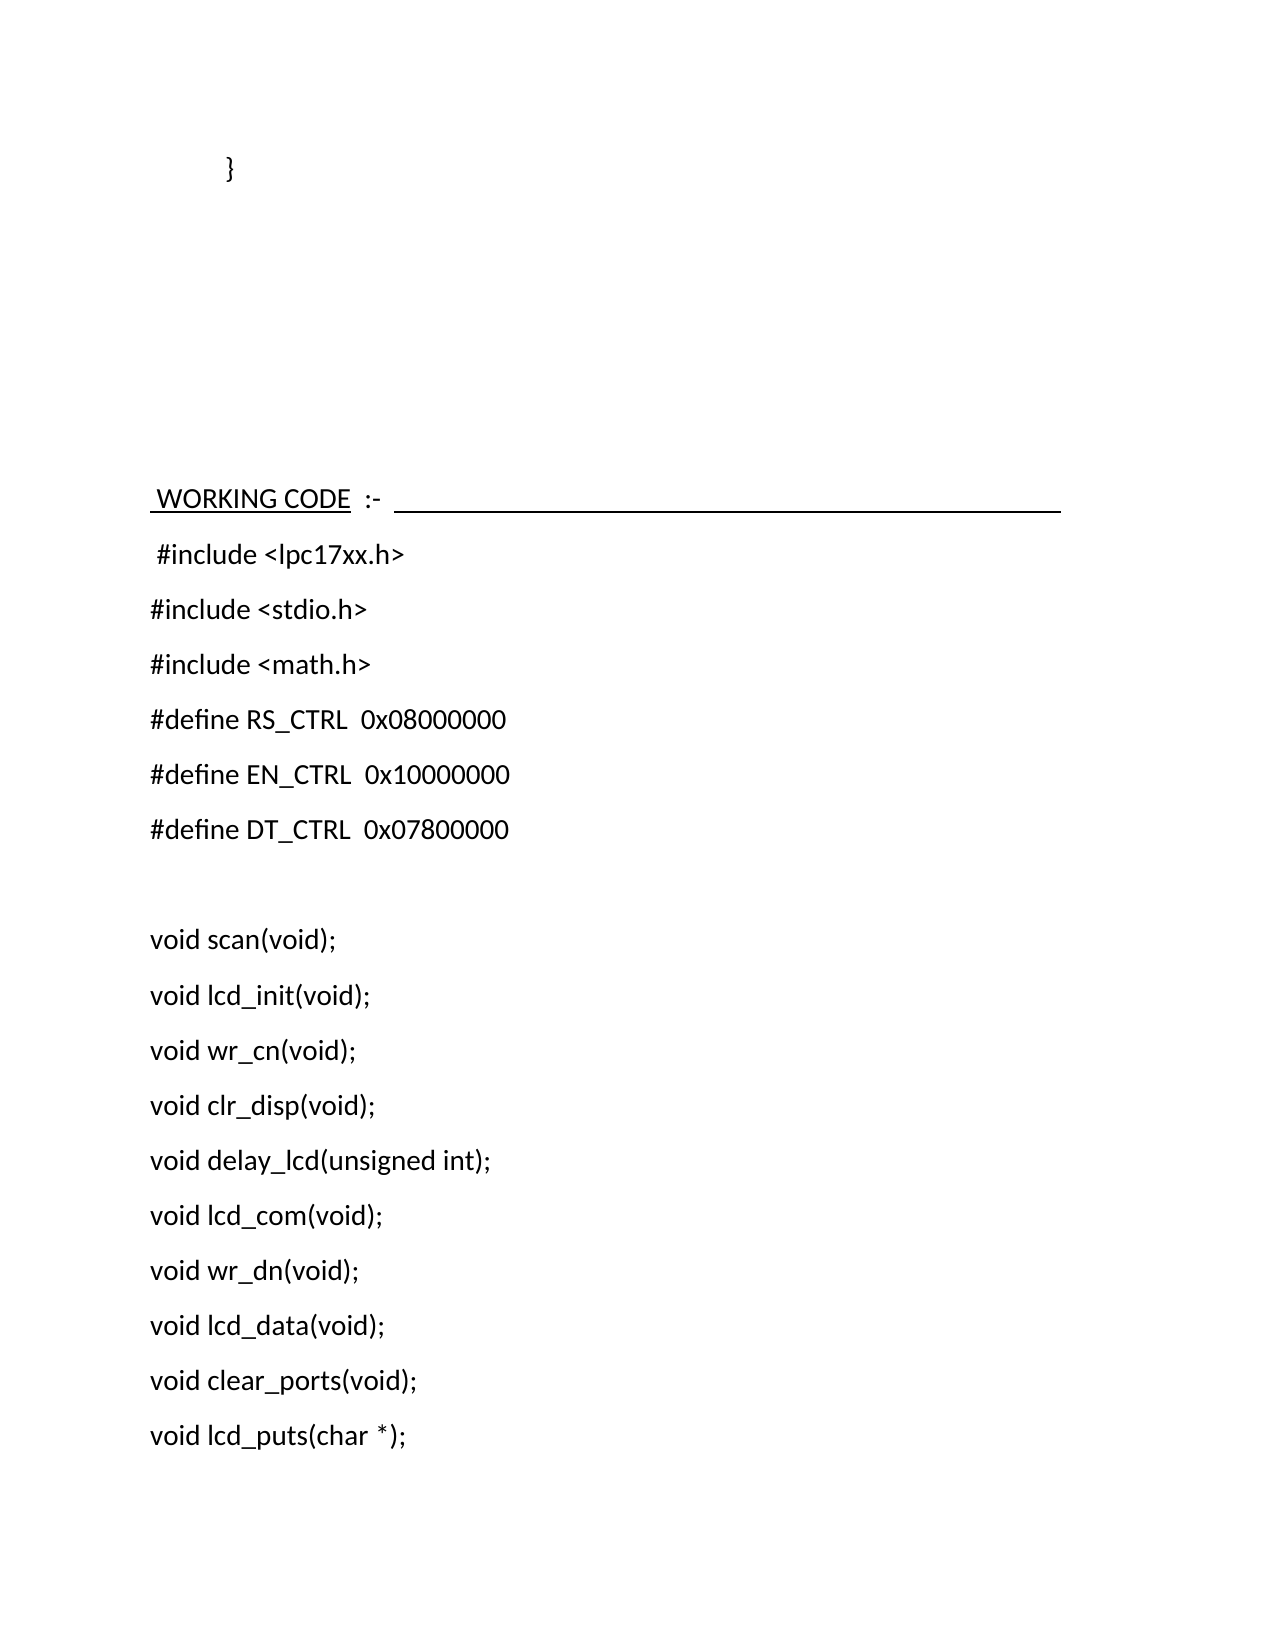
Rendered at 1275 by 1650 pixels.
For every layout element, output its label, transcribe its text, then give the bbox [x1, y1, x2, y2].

text void lcd_init(void); [150, 977, 1125, 1012]
text #define EN_CTRL 0x10000000 [150, 756, 1125, 792]
text void lcd_com(void); [150, 1197, 1125, 1233]
text } [150, 150, 1125, 186]
text #define RS_CTRL 0x08000000 [150, 701, 1125, 737]
text #include <stdio.h> [150, 591, 1125, 626]
text #include <lpc17xx.h> [150, 536, 1125, 571]
text void lcd_puts(char *); [150, 1417, 1125, 1453]
text #include <math.h> [150, 646, 1125, 682]
text void scan(void); [150, 921, 1125, 957]
text void lcd_data(void); [150, 1307, 1125, 1343]
text void wr_cn(void); [150, 1032, 1125, 1067]
text void delay_lcd(unsigned int); [150, 1142, 1125, 1177]
text #define DT_CTRL 0x07800000 [150, 811, 1125, 847]
text void wr_dn(void); [150, 1252, 1125, 1288]
text void clear_ports(void); [150, 1362, 1125, 1398]
text WORKING CODE :- [150, 481, 1125, 516]
text void clr_disp(void); [150, 1087, 1125, 1122]
